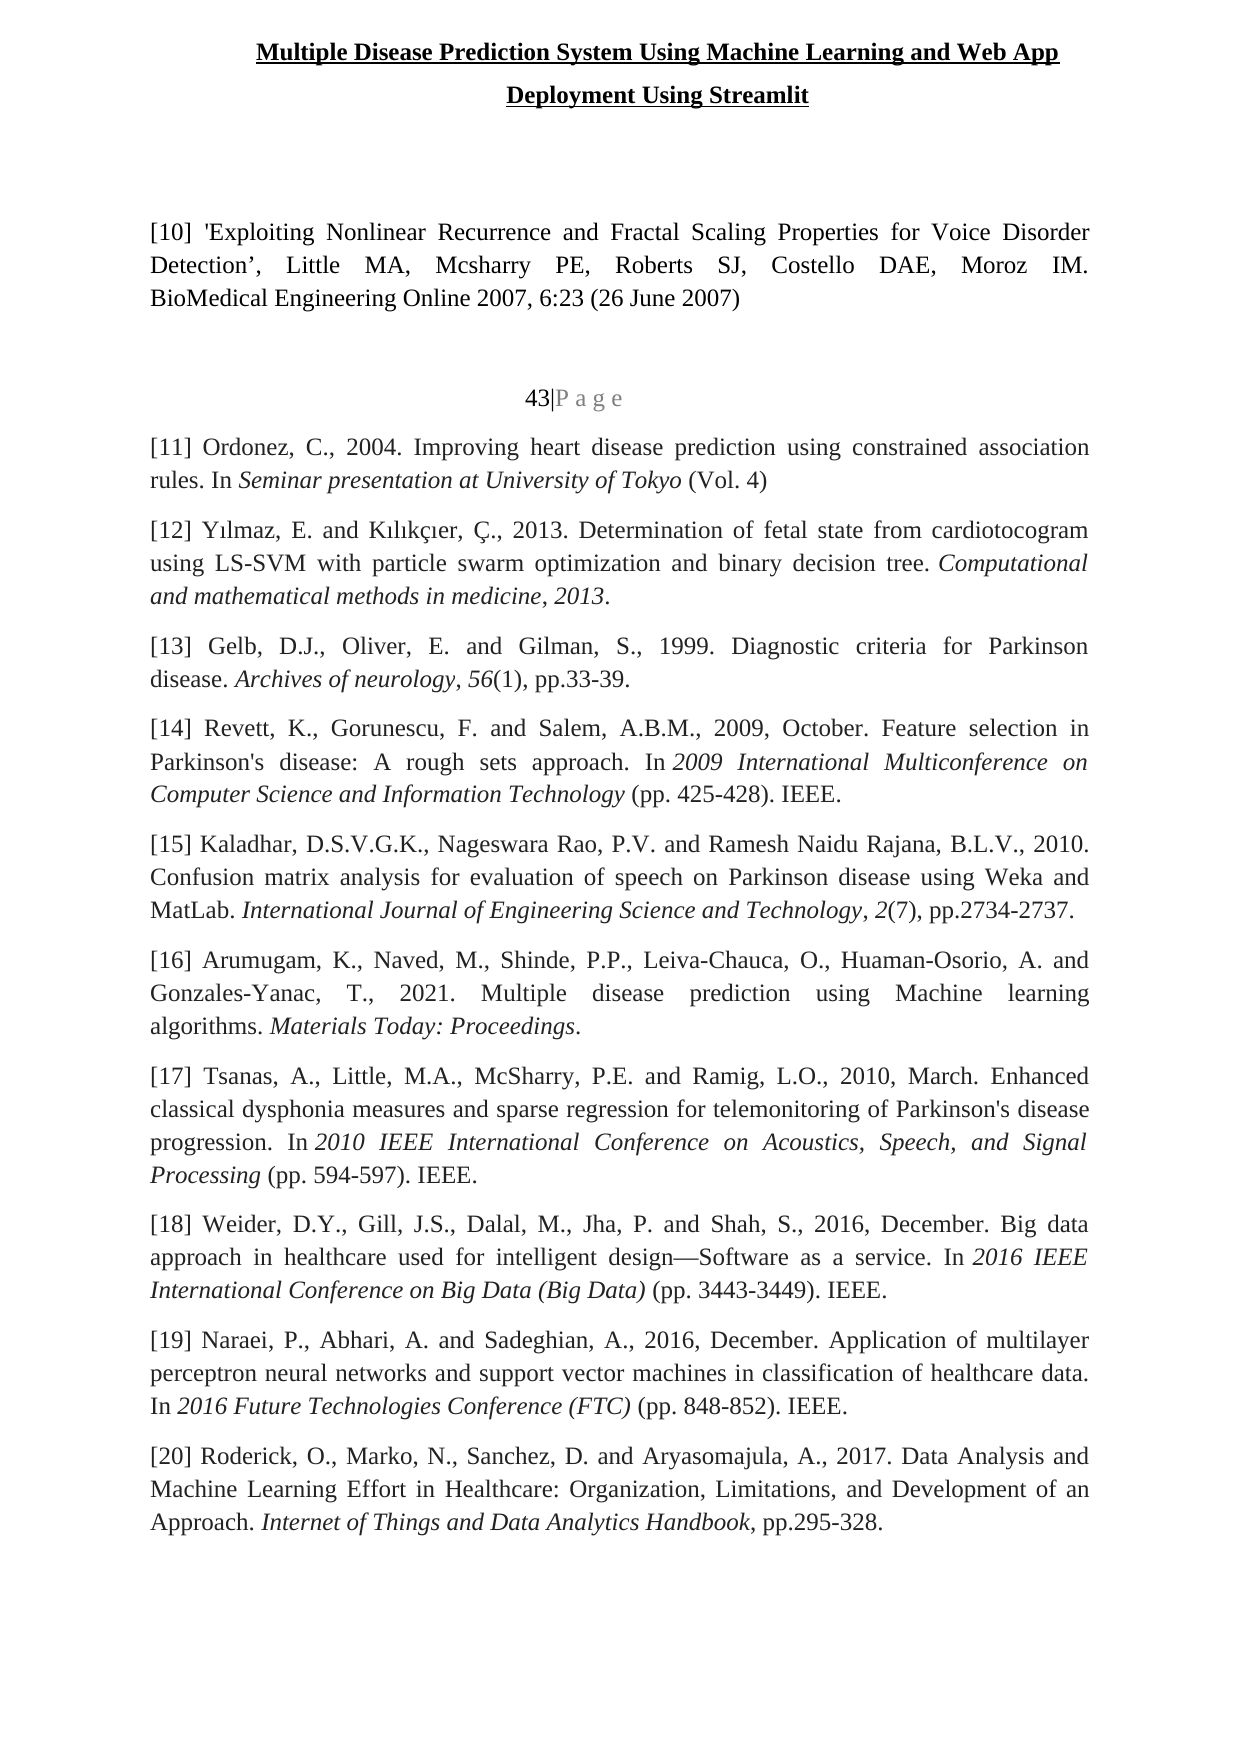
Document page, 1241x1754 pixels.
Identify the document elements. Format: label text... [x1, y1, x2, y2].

text [10] 'Exploiting Nonlinear Recurrence and Fractal Scaling Properties for Voice Disorder Detection’, Little MA, Mcsharry PE, Roberts SJ, Costello DAE, Moroz IM. BioMedical Engineering Online 2007, 6:23 (26 June 2007) [150, 279, 1090, 312]
text 43|Page [150, 383, 1090, 411]
text [15] Kaladhar, D.S.V.G.K., Nageswara Rao, P.V. and Ramesh Naidu Rajana, B.L.V., 2010. Confusion matrix analysis for evaluation of speech on Parkinson disease using Weka and MatLab. International Journal of Engineering Science and Technology, 2(7), pp.2734-2737. [150, 891, 1090, 924]
text [17] Tsanas, A., Little, M.A., McSharry, P.E. and Ramig, L.O., 2010, March. Enhanced classical dysphonia measures and sparse regression for telemonitoring of Parkinson's disease progression. In 2010 IEEE International Conference on Acoustics, Speech, and Signal Processing (pp. 594-597). IEEE. [150, 1122, 1090, 1188]
text [19] Naraei, P., Abhari, A. and Sadeghian, A., 2016, December. Application of multilayer perceptron neural networks and support vector machines in classification of healthcare data. In 2016 Future Technologies Conference (FTC) (pp. 848-852). IEEE. [150, 1387, 1090, 1420]
text [20] Roderick, O., Marko, N., Sanchez, D. and Aryasomajula, A., 2017. Data Analysis and Machine Learning Effort in Healthcare: Organization, Limitations, and Development of an Approach. Internet of Things and Data Analytics Handbook, pp.295-328. [150, 1503, 1090, 1536]
text [10] 'Exploiting Nonlinear Recurrence and Fractal Scaling Properties for Voice Disorder Detection’, Little MA, Mcsharry PE, Roberts SJ, Costello DAE, Moroz IM. BioMedical Engineering Online 2007, 6:23 (26 June 2007) [150, 217, 1090, 250]
text [12] Yılmaz, E. and Kılıkçıer, Ç., 2013. Determination of fetal state from cardiotocogram using LS-SVM with particle swarm optimization and binary decision tree. Computational and mathematical methods in medicine, 2013. [150, 544, 1090, 610]
text [13] Gelb, D.J., Oliver, E. and Gilman, S., 1999. Diagnostic criteria for Parkinson disease. Archives of neurology, 56(1), pp.33-39. [150, 659, 1090, 693]
text [18] Weider, D.Y., Gill, J.S., Dalal, M., Jha, P. and Shah, S., 2016, December. Big data approach in healthcare used for intelligent design—Software as a service. In 2016 IEEE International Conference on Big Data (Big Data) (pp. 3443-3449). IEEE. [150, 1238, 1090, 1304]
text [11] Ordonez, C., 2004. Improving heart disease prediction using constrained association rules. In Seminar presentation at University of Tokyo (Vol. 4) [150, 432, 1090, 494]
text [16] Arumugam, K., Naved, M., Shinde, P.P., Leiva-Chauca, O., Huaman-Osorio, A. and Gonzales-Yanac, T., 2021. Multiple disease prediction using Machine learning algorithms. Materials Today: Proceedings. [150, 1007, 1090, 1040]
text [14] Revett, K., Gorunescu, F. and Salem, A.B.M., 2009, October. Feature selection in Parkinson's disease: A rough sets approach. In 2009 International Multiconference on Computer Science and Information Technology (pp. 425-428). IEEE. [150, 742, 1090, 808]
